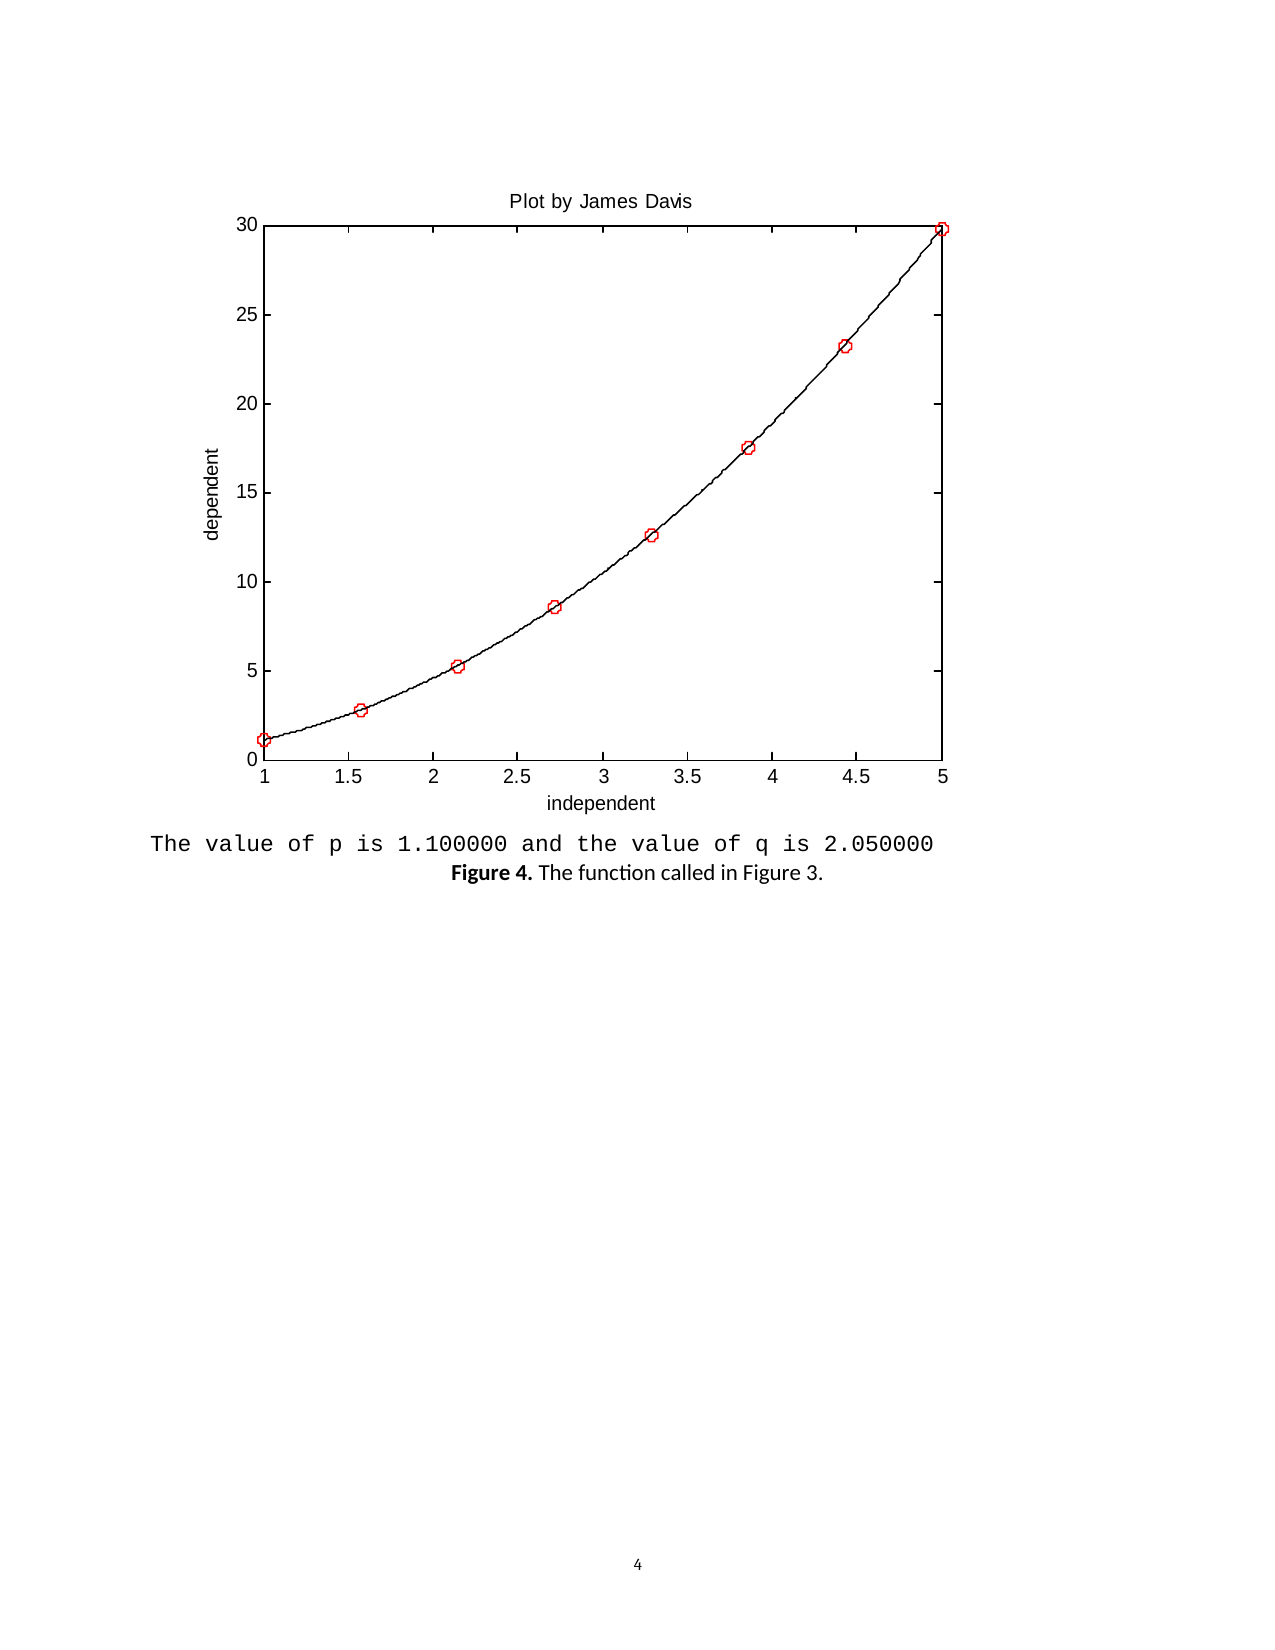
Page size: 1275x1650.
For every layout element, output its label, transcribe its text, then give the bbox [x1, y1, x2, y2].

text Figure 4. The function called in Figure 3. [150, 858, 1125, 886]
text The value of p is 1.100000 and the value of q is 2.050000 [150, 832, 1125, 858]
